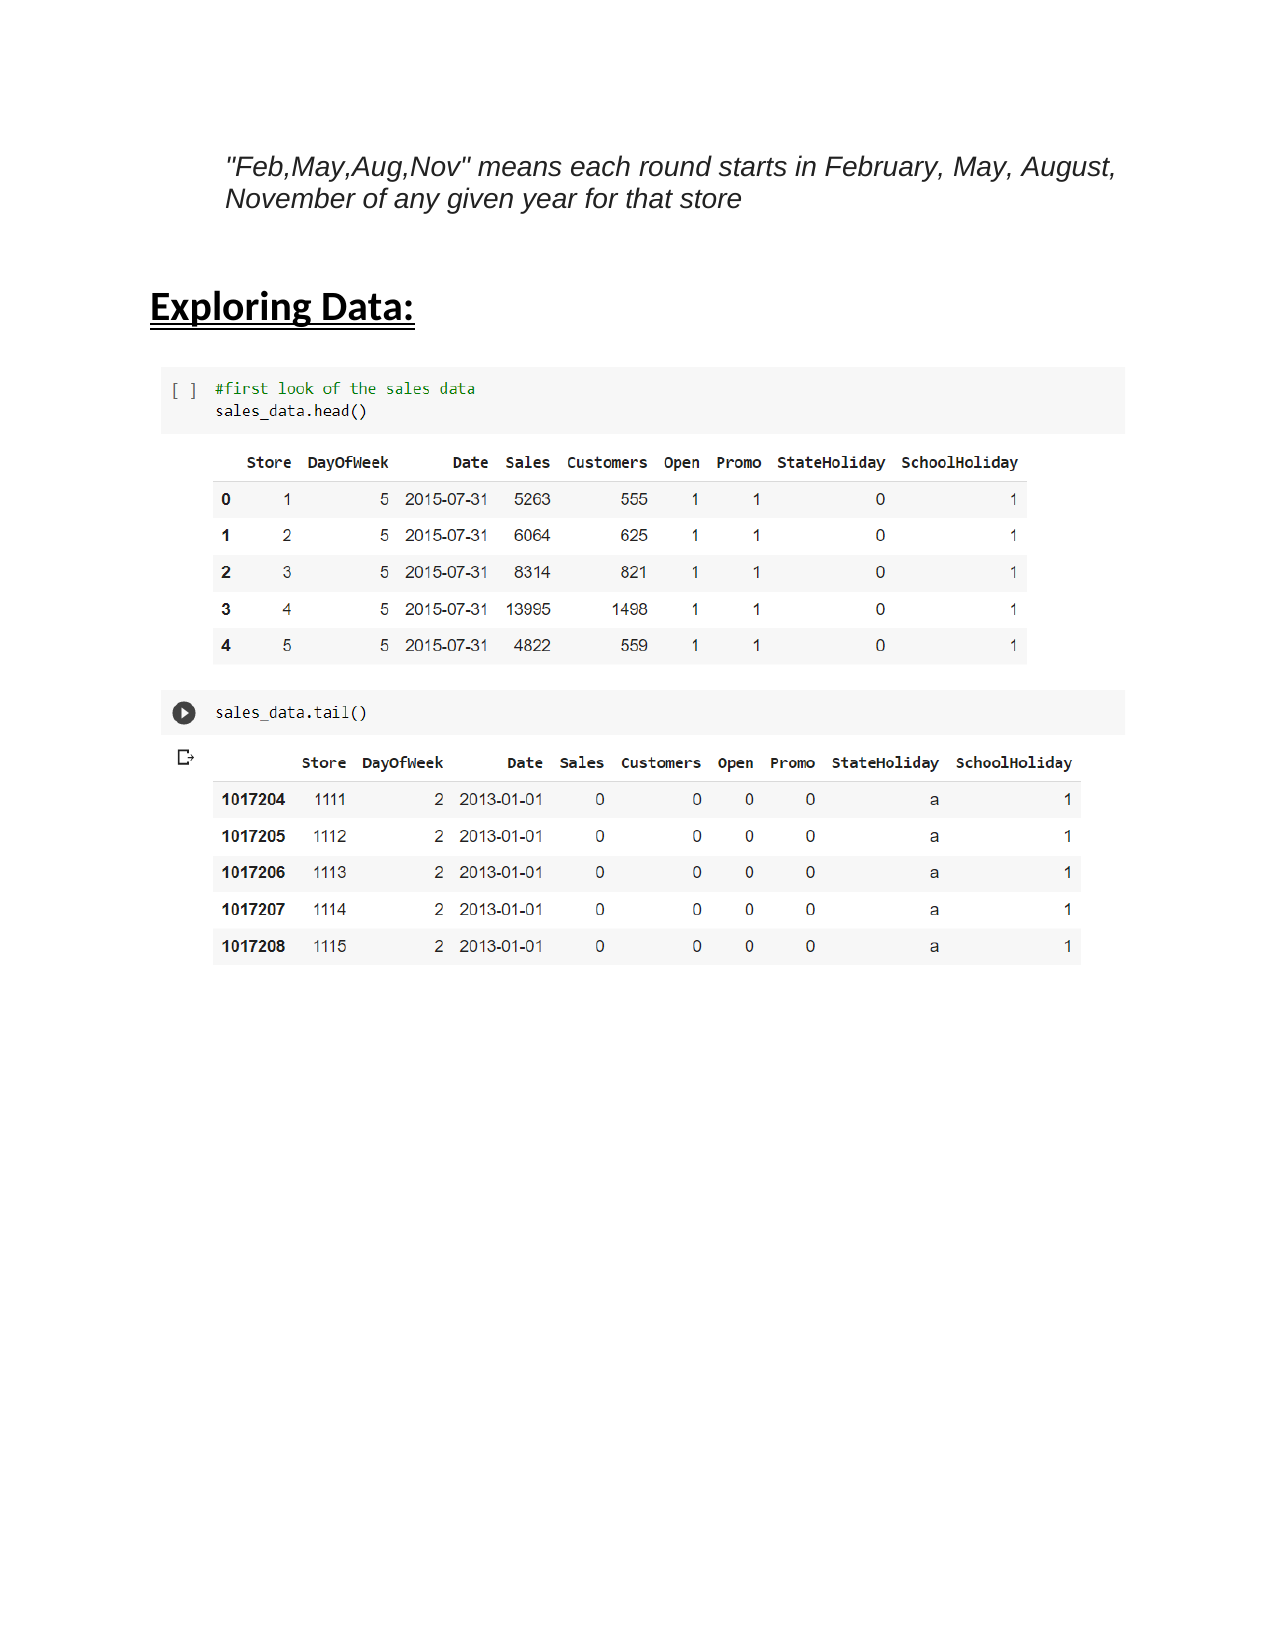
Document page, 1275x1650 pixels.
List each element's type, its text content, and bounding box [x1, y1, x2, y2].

picture [150, 359, 1125, 984]
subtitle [187, 150, 1125, 215]
text Exploring Data: [150, 280, 1125, 331]
